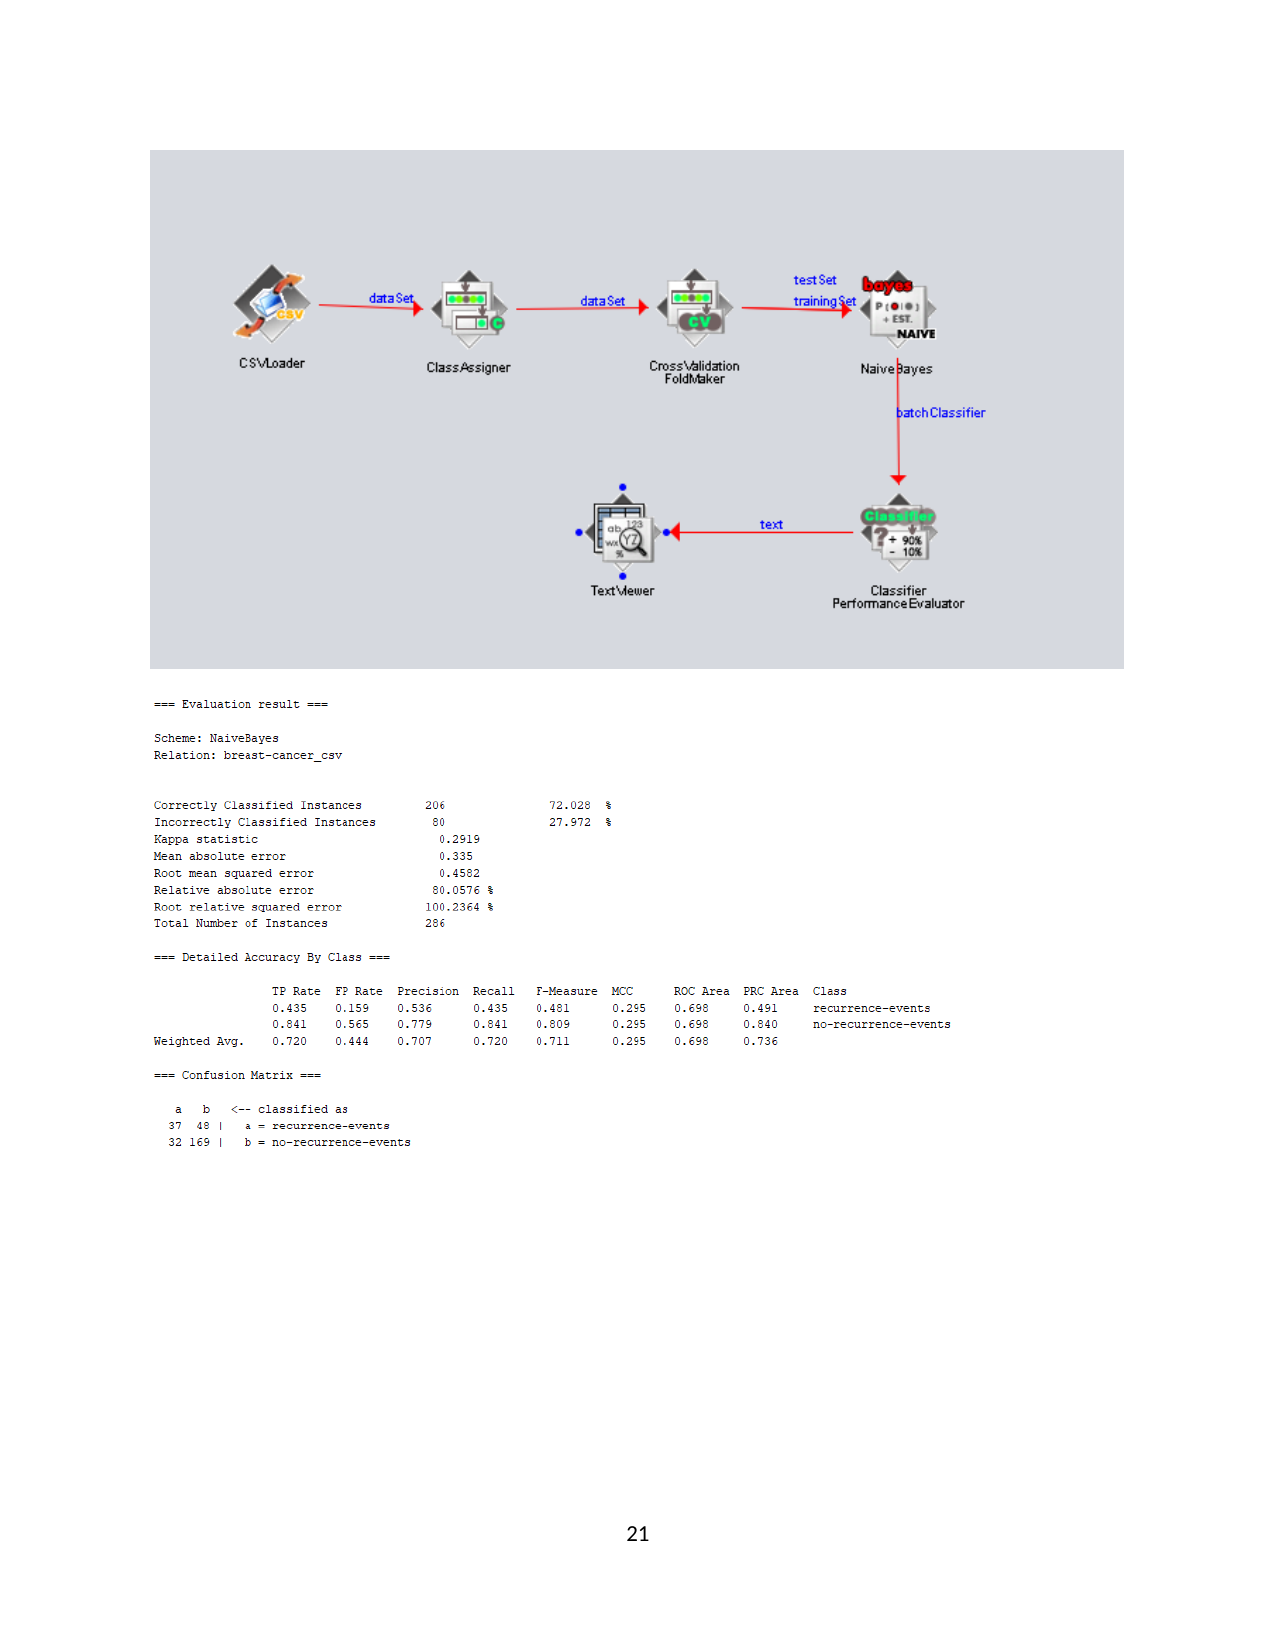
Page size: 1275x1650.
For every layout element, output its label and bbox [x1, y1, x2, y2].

picture [150, 693, 1125, 1236]
picture [150, 150, 1124, 669]
